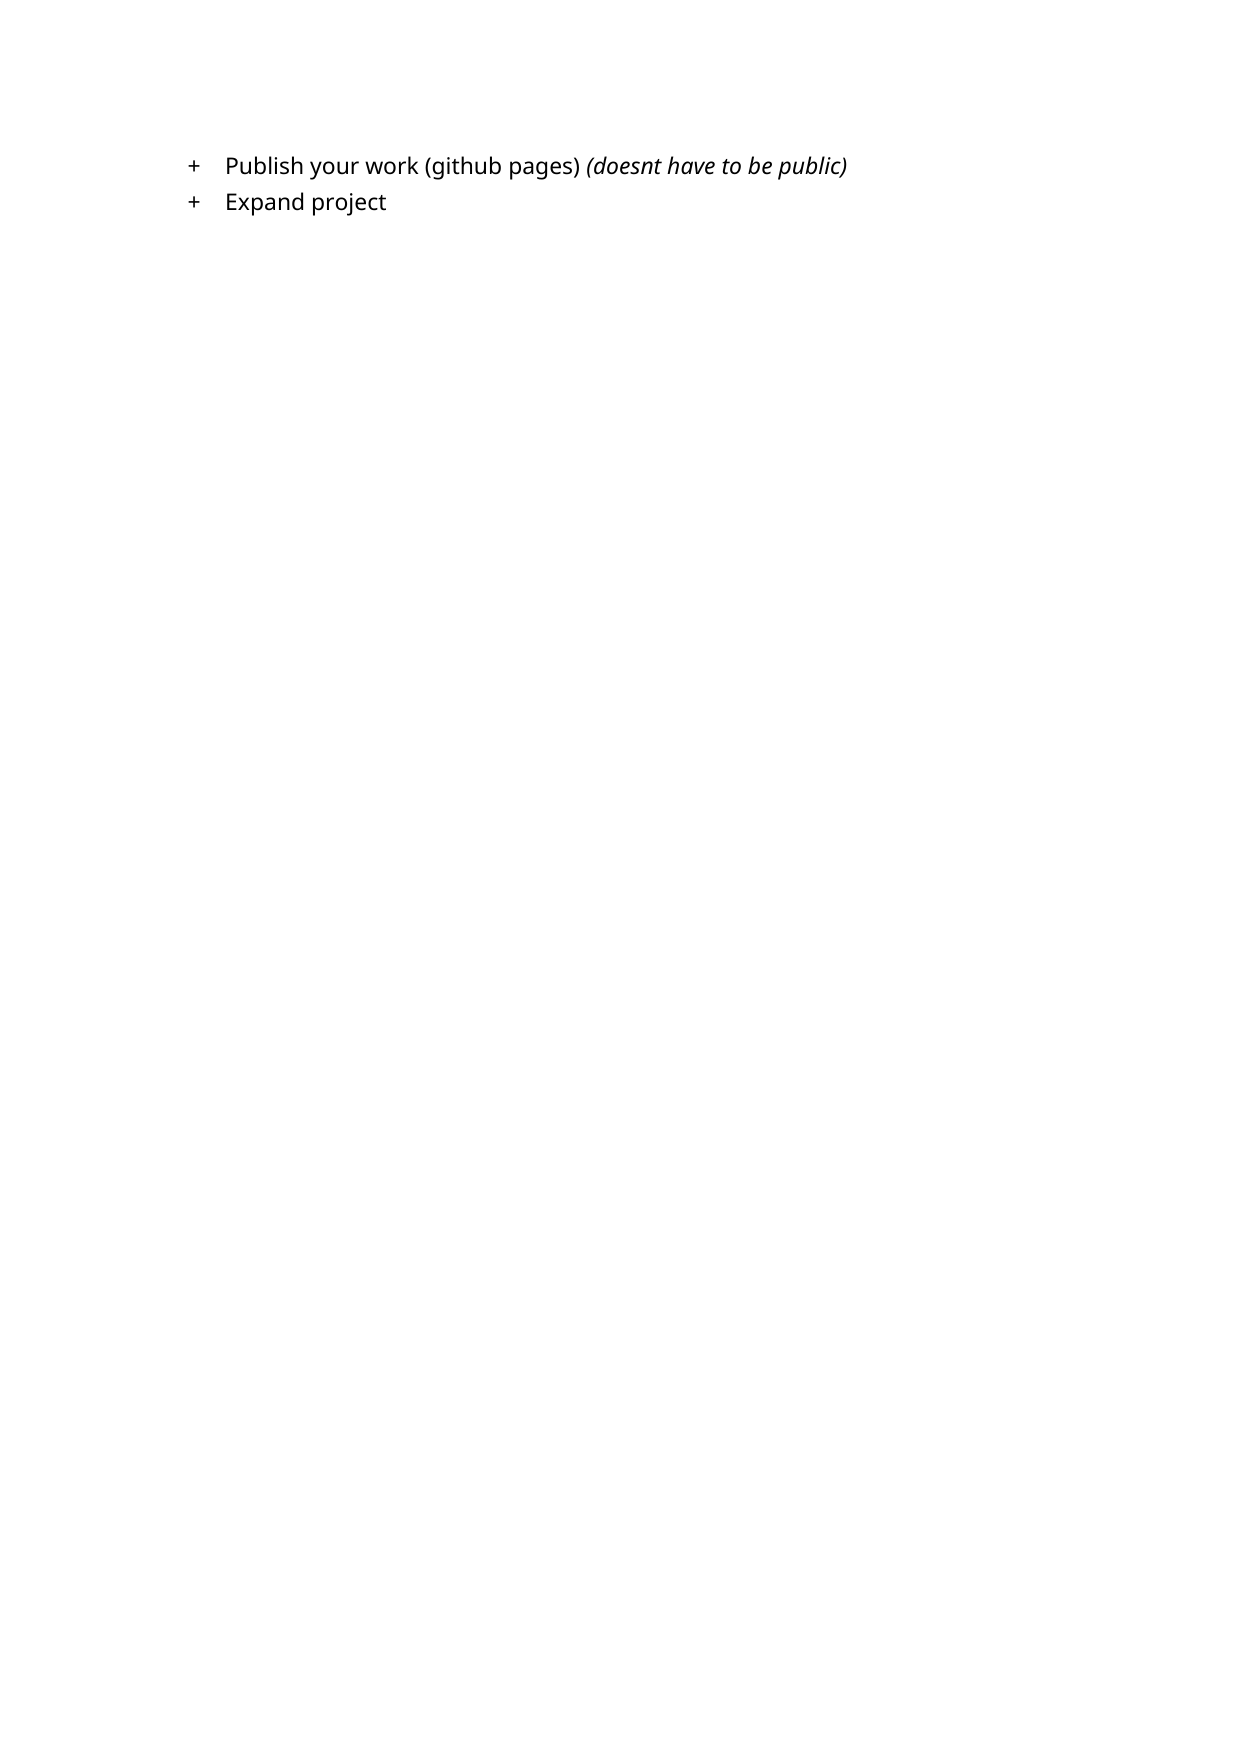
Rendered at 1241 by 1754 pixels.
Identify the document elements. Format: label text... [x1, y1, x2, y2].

list Expand project [187, 186, 1090, 217]
list Publish your work (github pages) (doesnt have to be public) [187, 150, 1090, 181]
